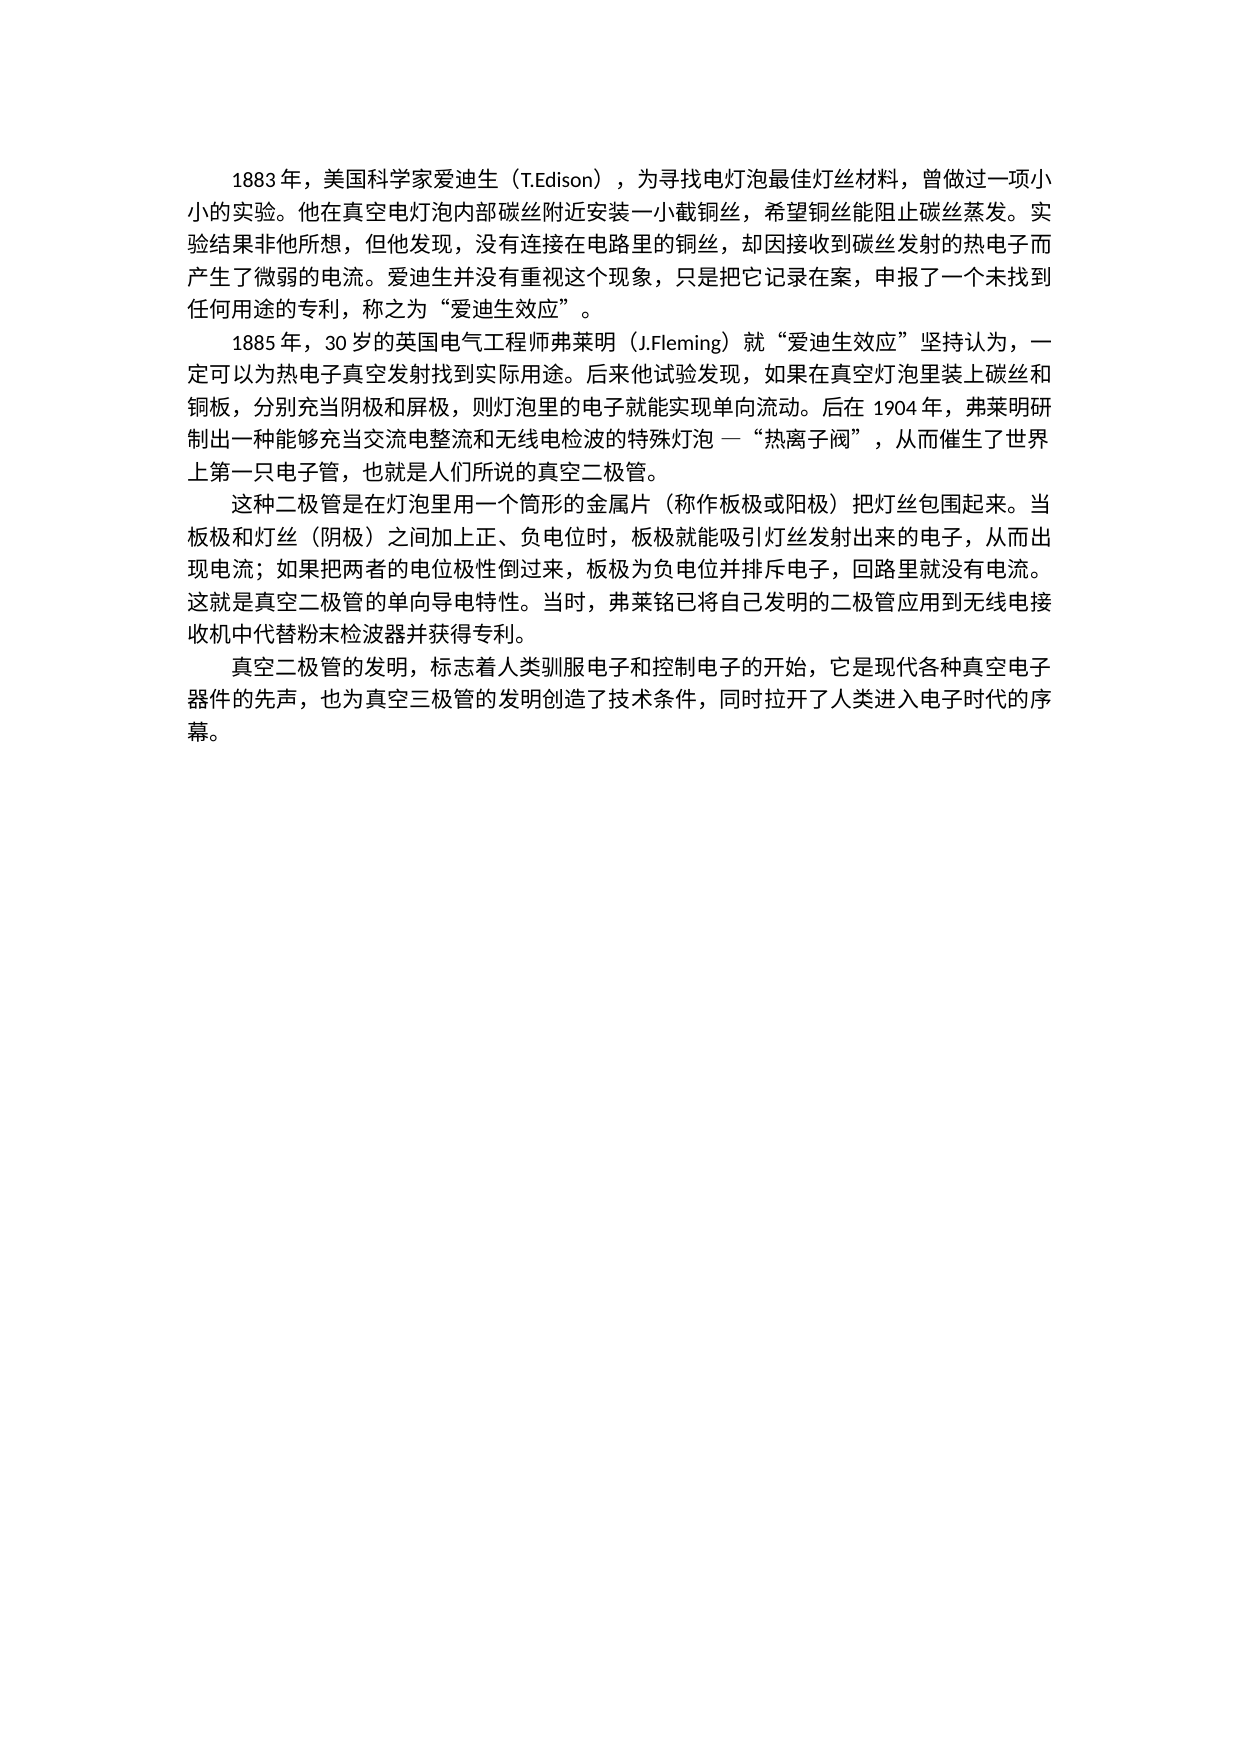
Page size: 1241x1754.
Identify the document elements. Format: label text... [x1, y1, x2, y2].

text 1885年，30岁的英国电气工程师弗莱明（J.Fleming）就“爱迪生效应”坚持认为，一定可以为热电子真空发射找到实际用途。后来他试验发现，如果在真空灯泡里装上碳丝和铜板，分别充当阴极和屏极，则灯泡里的电子就能实现单向流动。后在1904年，弗莱明研制出一种能够充当交流电整流和无线电检波的特殊灯泡 —“热离子阀”，从而催生了世界上第一只电子管，也就是人们所说的真空二极管。 [187, 324, 1053, 487]
text 这种二极管是在灯泡里用一个筒形的金属片（称作板极或阳极）把灯丝包围起来。当板极和灯丝（阴极）之间加上正、负电位时，板极就能吸引灯丝发射出来的电子，从而出现电流；如果把两者的电位极性倒过来，板极为负电位并排斥电子，回路里就没有电流。这就是真空二极管的单向导电特性。当时，弗莱铭已将自己发明的二极管应用到无线电接收机中代替粉末检波器并获得专利。 [187, 487, 1053, 649]
text 真空二极管的发明，标志着人类驯服电子和控制电子的开始，它是现代各种真空电子器件的先声，也为真空三极管的发明创造了技术条件，同时拉开了人类进入电子时代的序幕。 [187, 649, 1053, 747]
text 1883年，美国科学家爱迪生（T.Edison），为寻找电灯泡最佳灯丝材料，曾做过一项小小的实验。他在真空电灯泡内部碳丝附近安装一小截铜丝，希望铜丝能阻止碳丝蒸发。实验结果非他所想，但他发现，没有连接在电路里的铜丝，却因接收到碳丝发射的热电子而产生了微弱的电流。爱迪生并没有重视这个现象，只是把它记录在案，申报了一个未找到任何用途的专利，称之为“爱迪生效应”。 [187, 162, 1053, 324]
